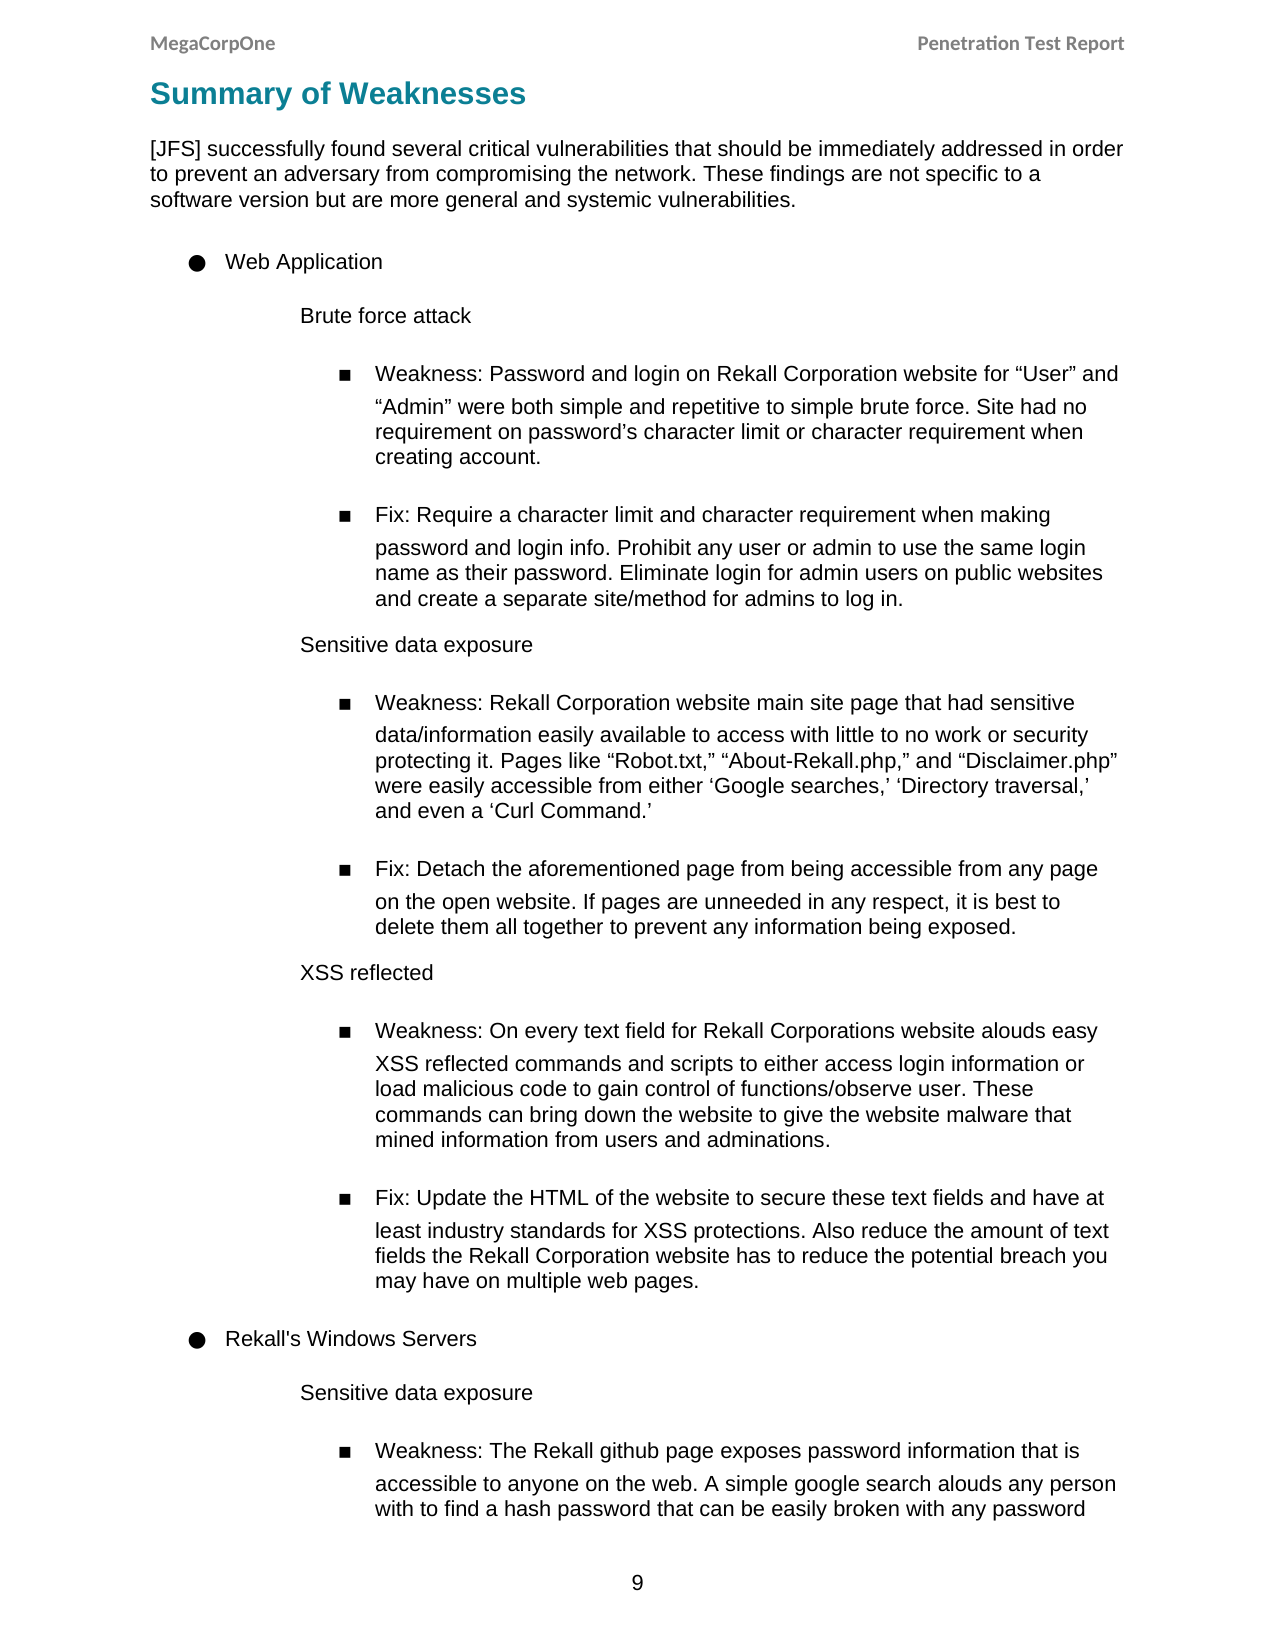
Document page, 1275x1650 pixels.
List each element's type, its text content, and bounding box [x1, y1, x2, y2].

list Weakness: Password and login on Rekall Corporation website for “User” and “Admin” were both simple and repetitive to simple brute force. Site had no requirement on password’s character limit or character requirement when creating account. [337, 349, 1125, 469]
list Fix: Require a character limit and character requirement when making password and login info. Prohibit any user or admin to use the same login name as their password. Eliminate login for admin users on public websites and create a separate site/method for admins to log in. [337, 490, 1125, 611]
list Fix: Update the HTML of the website to secure these text fields and have at least industry standards for XSS protections. Also reduce the amount of text fields the Rekall Corporation website has to reduce the potential breach you may have on multiple web pages. [337, 1173, 1125, 1293]
text Sensitive data exposure [300, 631, 1125, 657]
list Rekall's Windows Servers [187, 1314, 1125, 1359]
text XSS reflected [300, 960, 1125, 985]
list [337, 1426, 1125, 1521]
list Weakness: On every text field for Rekall Corporations website alouds easy XSS reflected commands and scripts to either access login information or load malicious code to gain control of functions/observe user. These commands can bring down the website to give the website malware that mined information from users and adminations. [337, 1006, 1125, 1152]
text Sensitive data exposure [300, 1380, 1125, 1405]
text [JFS] successfully found several critical vulnerabilities that should be immediately addressed in order to prevent an adversary from compromising the network. These findings are not specific to a software version but are more general and systemic vulnerabilities. [150, 136, 1125, 212]
list Fix: Detach the aforementioned page from being accessible from any page on the open website. If pages are unneeded in any respect, it is best to delete them all together to prevent any information being exposed. [337, 844, 1125, 939]
list Weakness: Rekall Corporation website main site page that had sensitive data/information easily available to access with little to no work or security protecting it. Pages like “Robot.txt,” “About-Rekall.php,” and “Disclaimer.php” were easily accessible from either ‘Google searches,’ ‘Directory traversal,’ and even a ‘Curl Command.’ [337, 677, 1125, 823]
list Web Application [187, 237, 1125, 282]
text Brute force attack [300, 303, 1125, 328]
subtitle Summary of Weaknesses [150, 75, 1125, 111]
